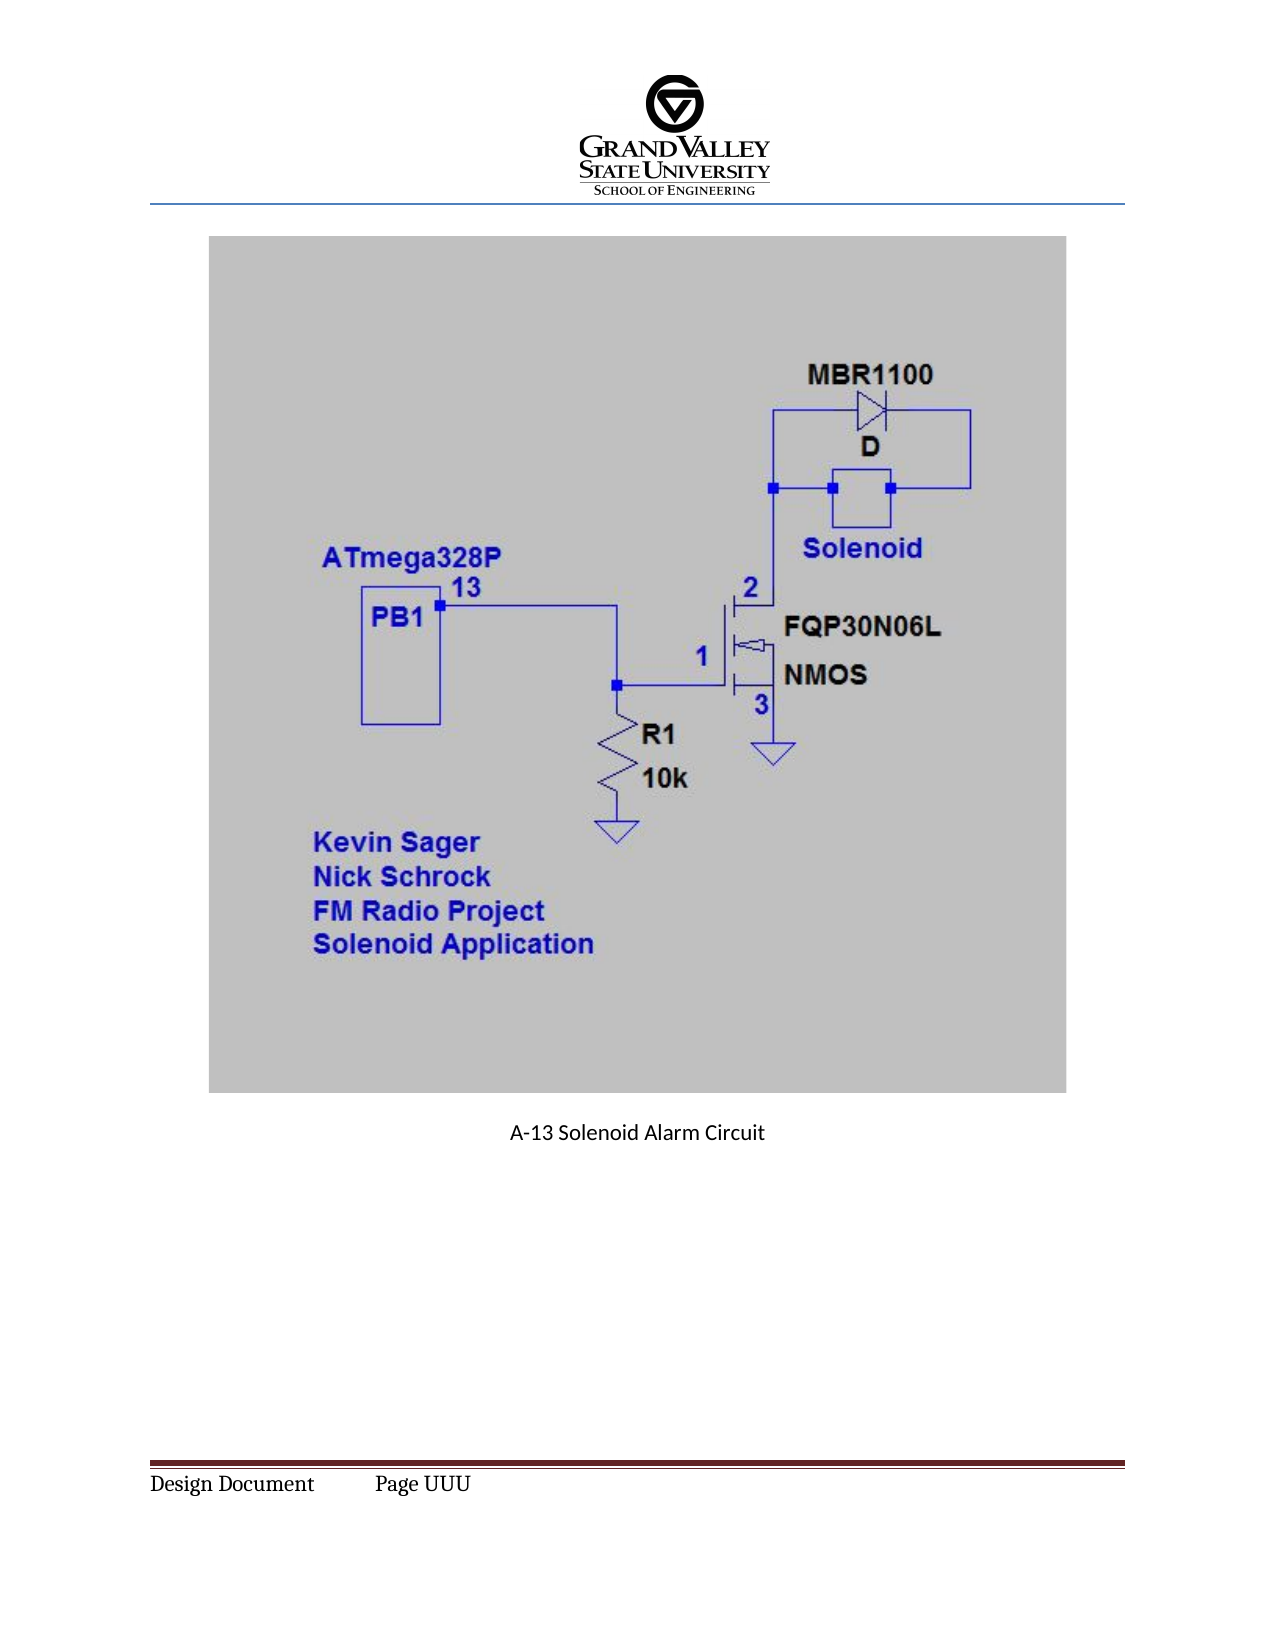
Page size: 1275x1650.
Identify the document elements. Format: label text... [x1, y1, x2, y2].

picture [579, 75, 770, 195]
text A-13 Solenoid Alarm Circuit [150, 1118, 1125, 1146]
picture [208, 236, 1067, 1093]
